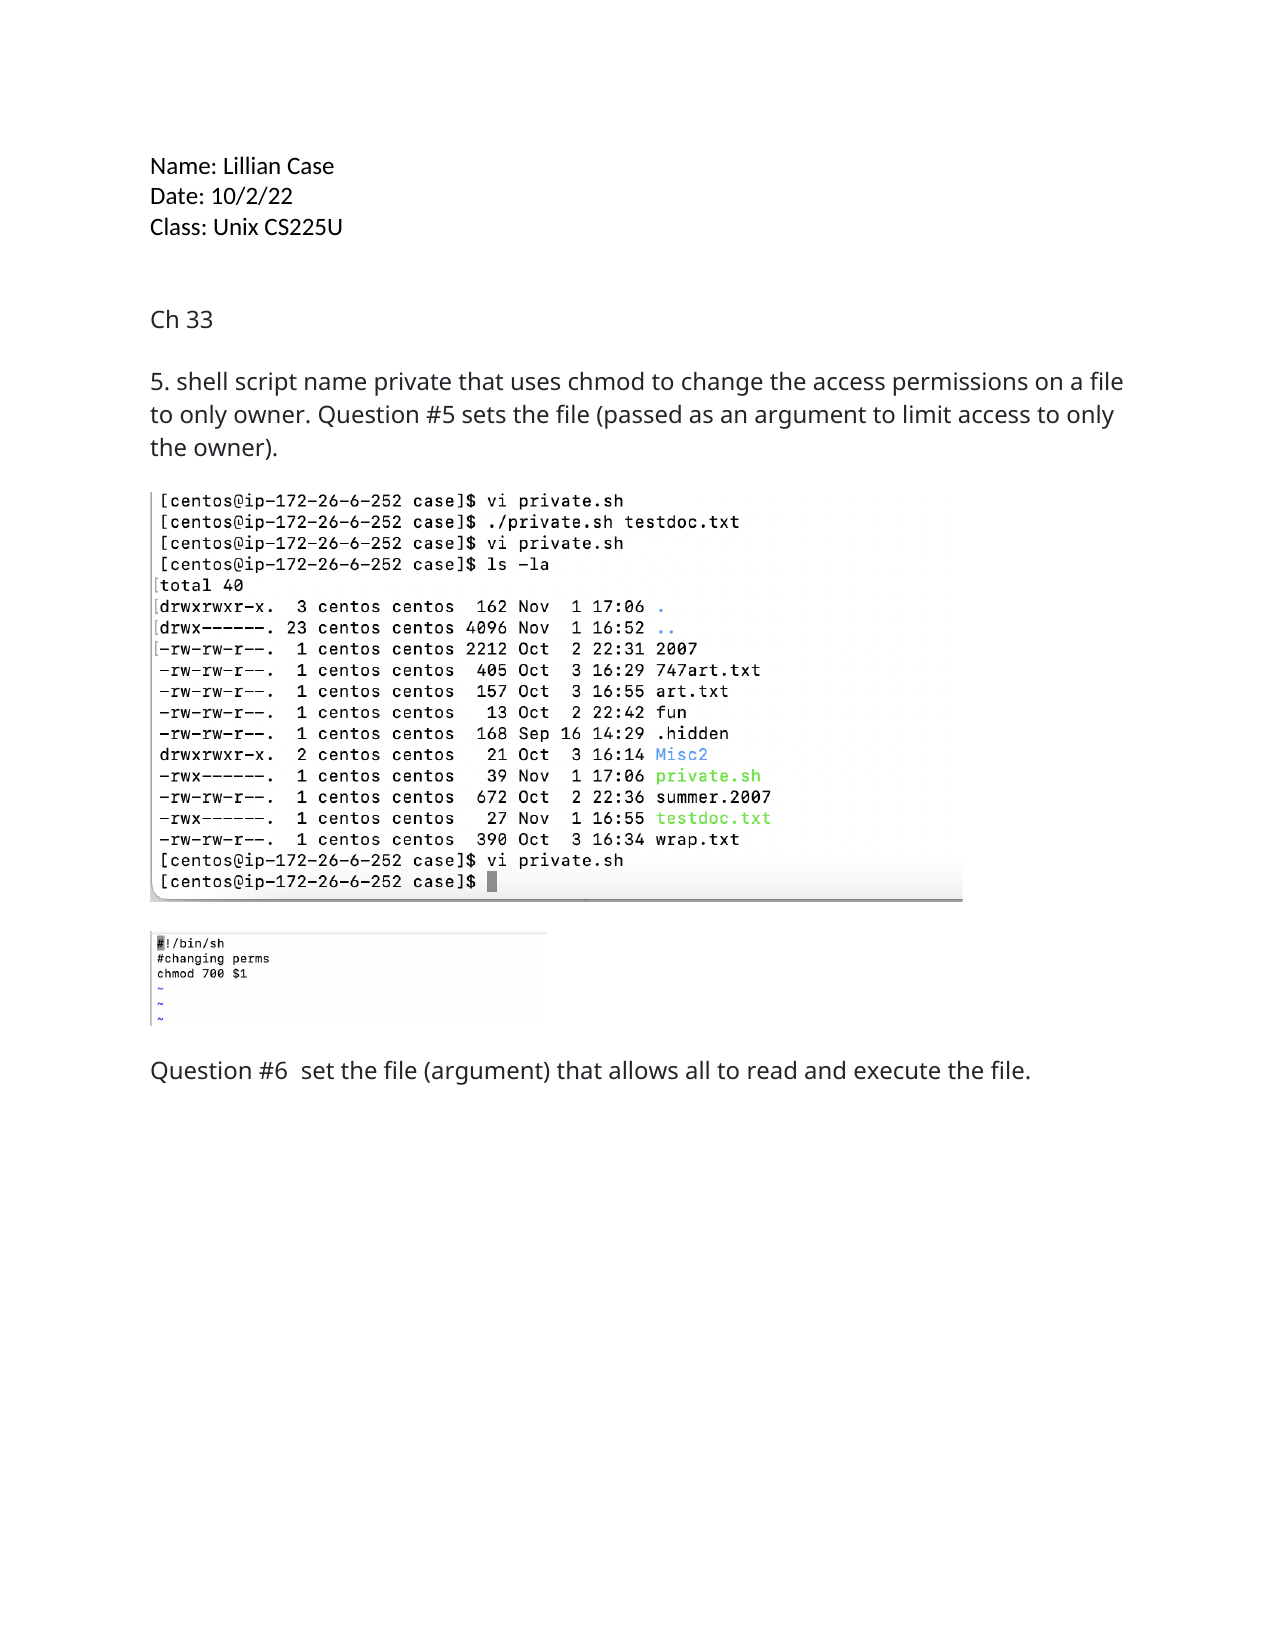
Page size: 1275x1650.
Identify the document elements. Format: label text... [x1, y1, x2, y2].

picture [150, 931, 546, 1026]
text Name: Lillian Case [150, 150, 1125, 181]
text Date: 10/2/22 [150, 181, 1125, 211]
text 5. shell script name private that uses chmod to change the access permissions on a file to only owner. Question #5 sets the file (passed as an argument to limit access to only the owner). [150, 365, 1125, 463]
picture [150, 492, 963, 902]
text Question #6 set the file (argument) that allows all to read and execute the file. [150, 1054, 1125, 1087]
text Ch 33 [150, 303, 1125, 336]
text Class: Unix CS225U [150, 211, 1125, 242]
